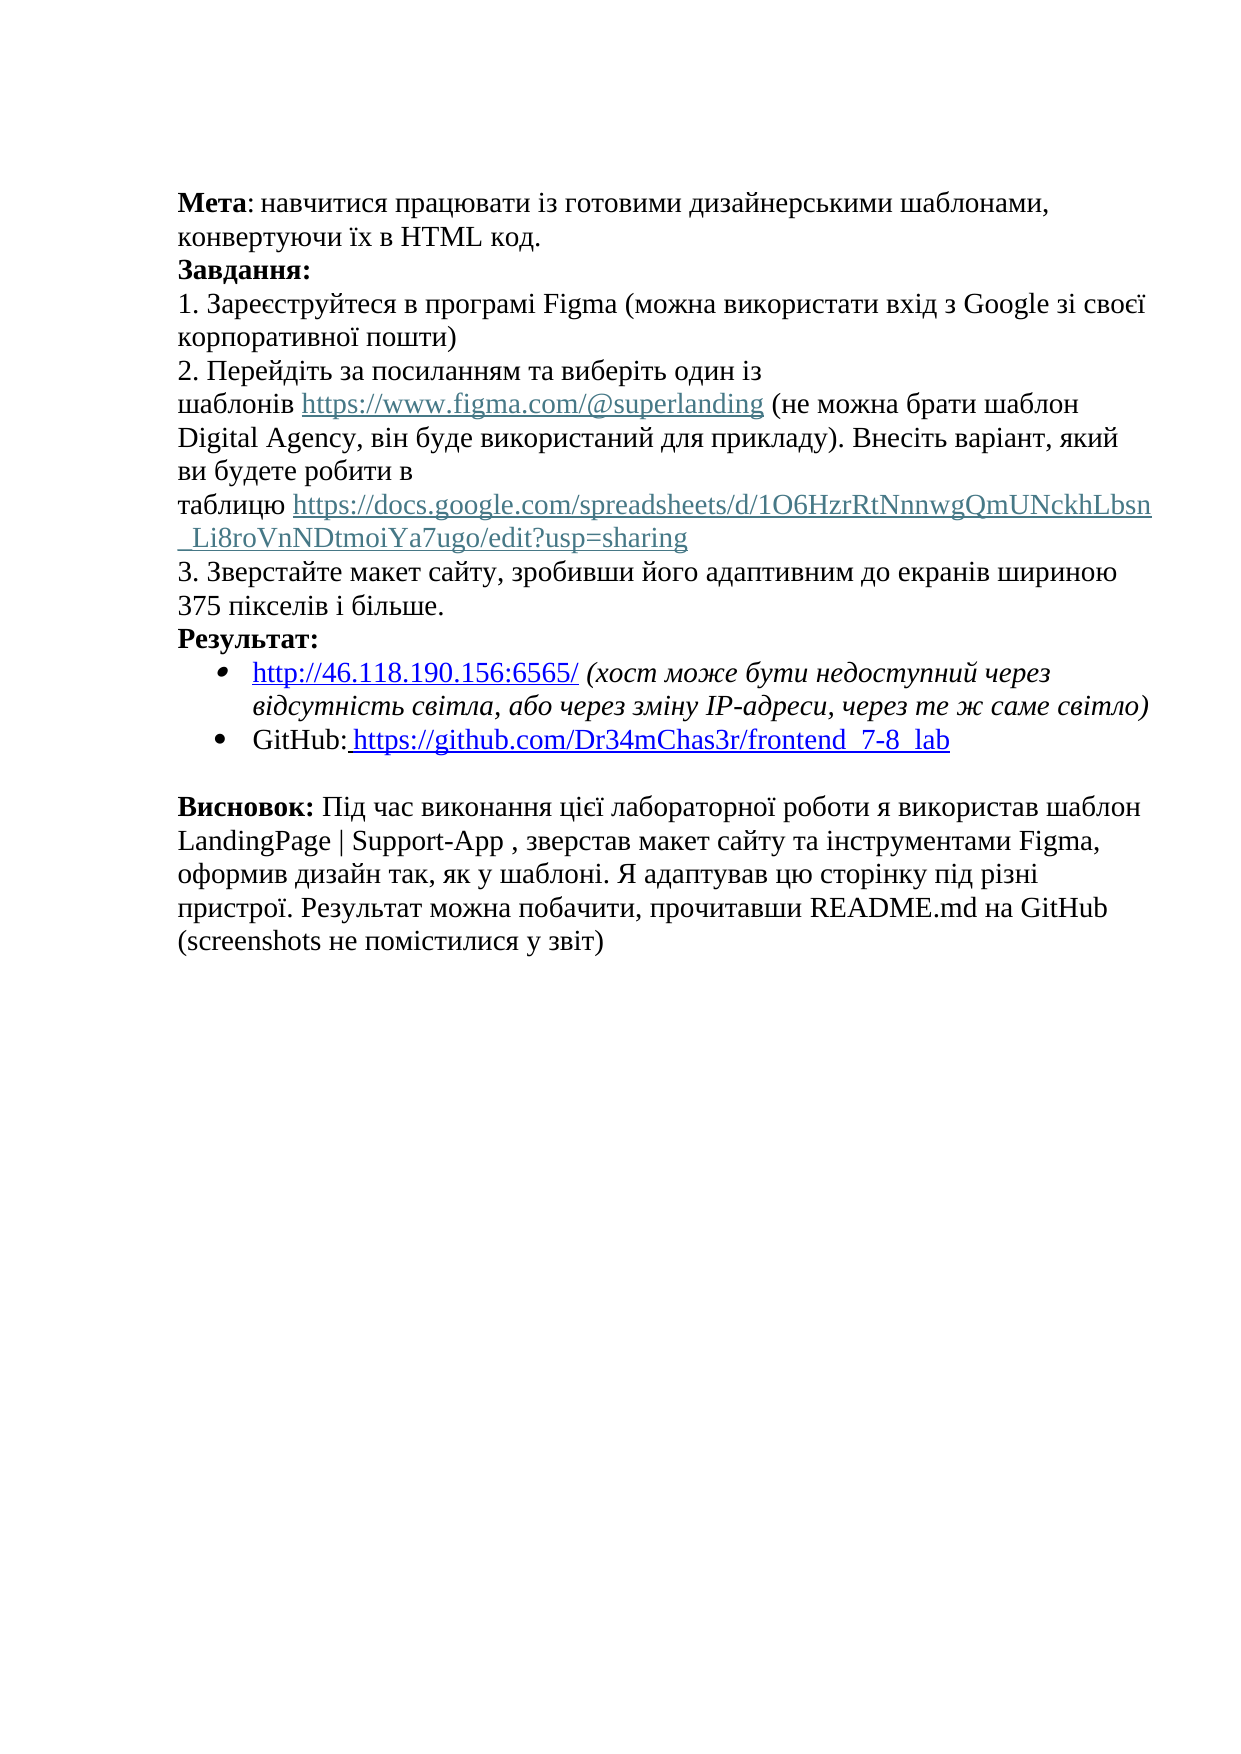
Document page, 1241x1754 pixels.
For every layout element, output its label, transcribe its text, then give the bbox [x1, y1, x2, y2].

text 1. Зареєструйтеся в програмі Figma (можна використати вхід з Google зі своєї корпоративної пошти) 2. Перейдіть за посиланням та виберіть один із шаблонів https://www.figma.com/@superlanding (не можна брати шаблон Digital Agency, він буде використаний для прикладу). Внесіть варіант, який ви будете робити в таблицю https://docs.google.com/spreadsheets/d/1O6HzrRtNnnwgQmUNckhLbsn_Li8roVnNDtmoiYa7ugo/edit?usp=sharing 3. Зверстайте макет сайту, зробивши його адаптивним до екранів шириною 375 пікселів і більше. [177, 286, 1152, 621]
text Завдання: [177, 252, 1152, 286]
text Висновок: Під час виконання цієї лабораторної роботи я використав шаблон LandingPage | Support-App , зверстав макет сайту та інструментами Figma, оформив дизайн так, як у шаблоні. Я адаптував цю сторінку під різні пристрої. Результат можна побачити, прочитавши README.md на GitHub (screenshots не помістилися у звіт) [177, 789, 1152, 957]
list http://46.118.190.156:6565/ (хост може бути недоступний через відсутність світла, або через зміну IP-адреси, через те ж саме світло) [215, 655, 1152, 722]
text Результат: [177, 621, 1152, 655]
list GitHub: https://github.com/Dr34mChas3r/frontend_7-8_lab [215, 722, 1152, 756]
text Мета: навчитися працювати із готовими дизайнерськими шаблонами, конвертуючи їх в HTML код. [177, 185, 1152, 252]
